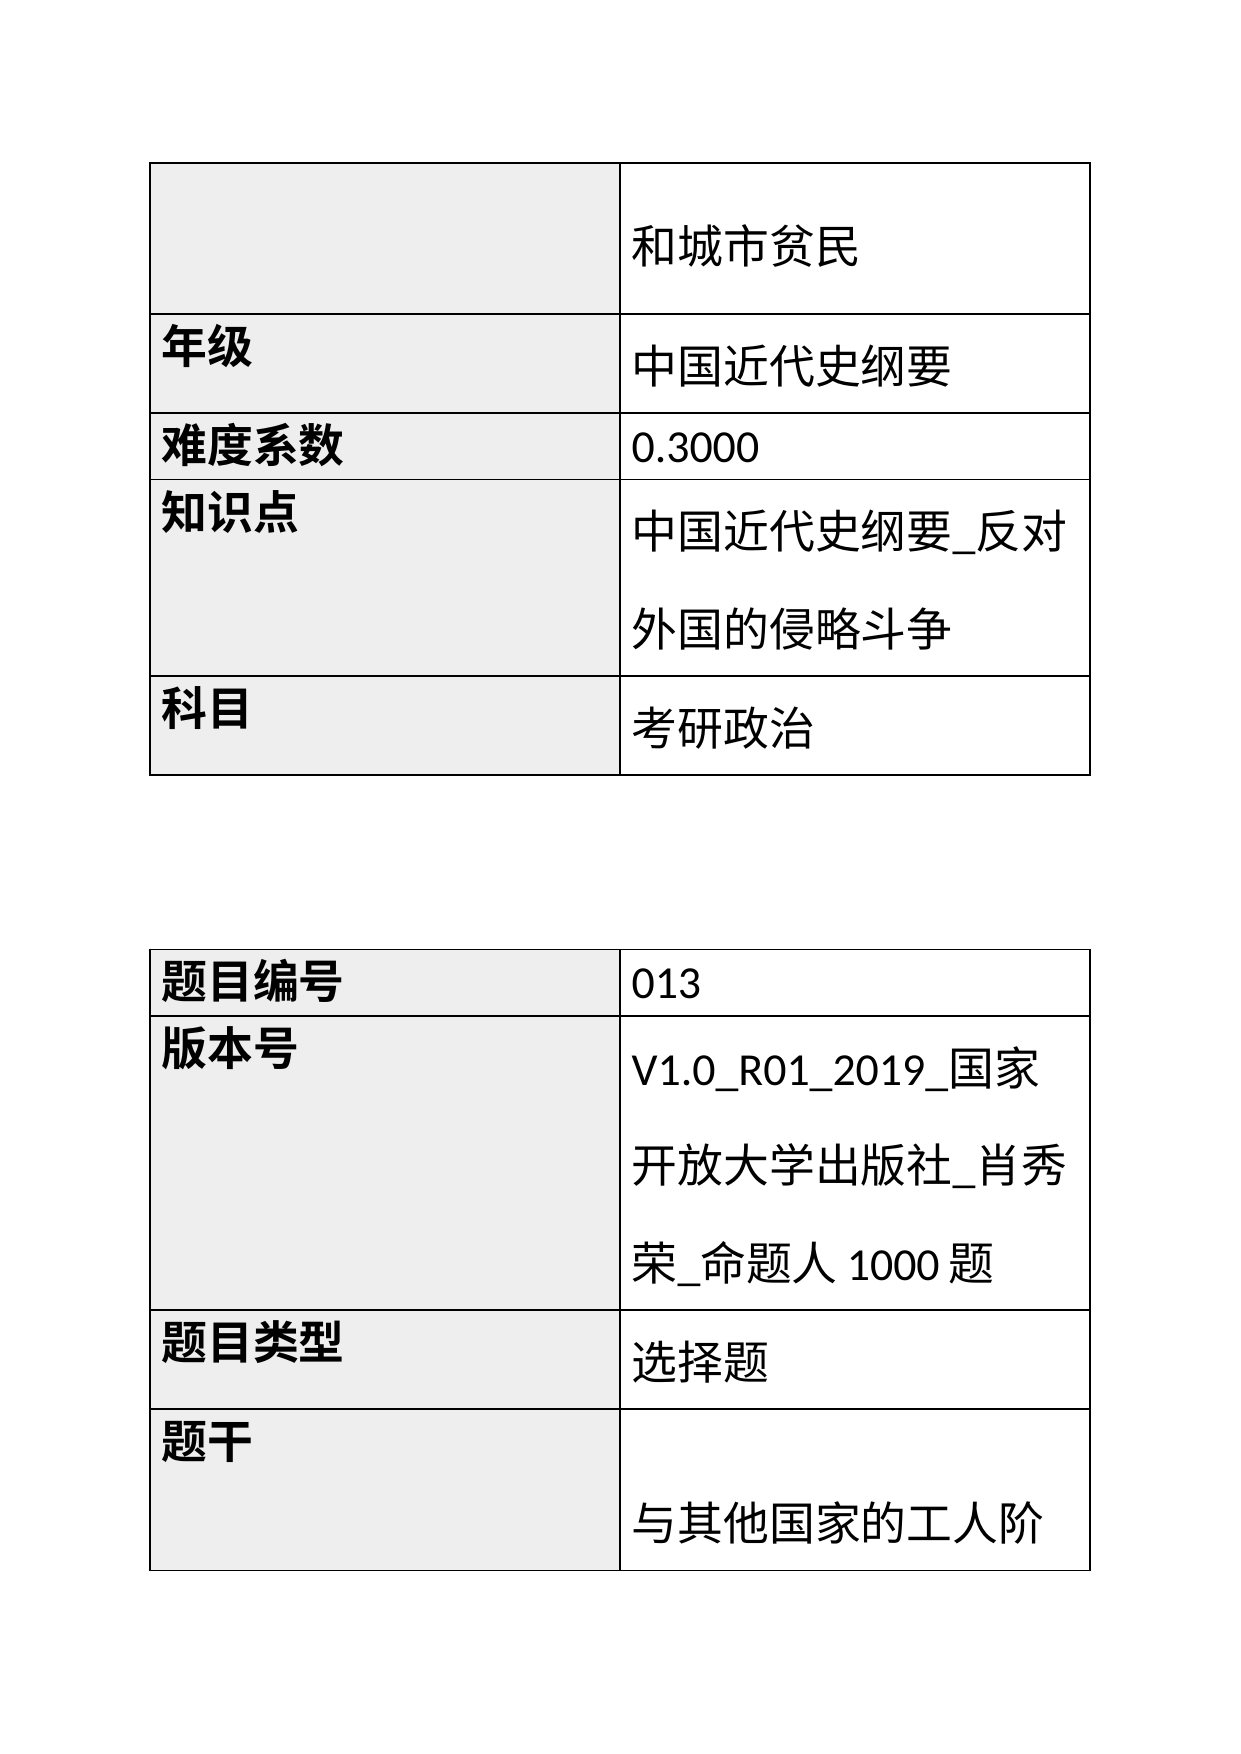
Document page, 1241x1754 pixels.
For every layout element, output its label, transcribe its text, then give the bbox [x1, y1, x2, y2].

table_cell 0.3000 [621, 414, 1089, 479]
table_cell 题干 [151, 1410, 619, 1570]
table_cell 中国近代史纲要_反对外国的侵略斗争 [621, 480, 1089, 675]
table_cell 中国近代史纲要 [621, 315, 1089, 412]
table_header 013 [621, 950, 1089, 1015]
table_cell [621, 1410, 1089, 1570]
table_cell 知识点 [151, 480, 619, 675]
table_cell 年级 [151, 315, 619, 412]
table_header 题目编号 [151, 950, 619, 1015]
table_cell 科目 [151, 677, 619, 774]
table_cell V1.0_R01_2019_国家开放大学出版社_肖秀荣_命题人1000题 [621, 1017, 1089, 1309]
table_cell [621, 164, 1089, 313]
table_cell 考研政治 [621, 677, 1089, 774]
table_cell 题目类型 [151, 1311, 619, 1408]
table_cell 难度系数 [151, 414, 619, 479]
table_cell 解析 [151, 164, 619, 313]
table_cell 选择题 [621, 1311, 1089, 1408]
table_cell 版本号 [151, 1017, 619, 1309]
